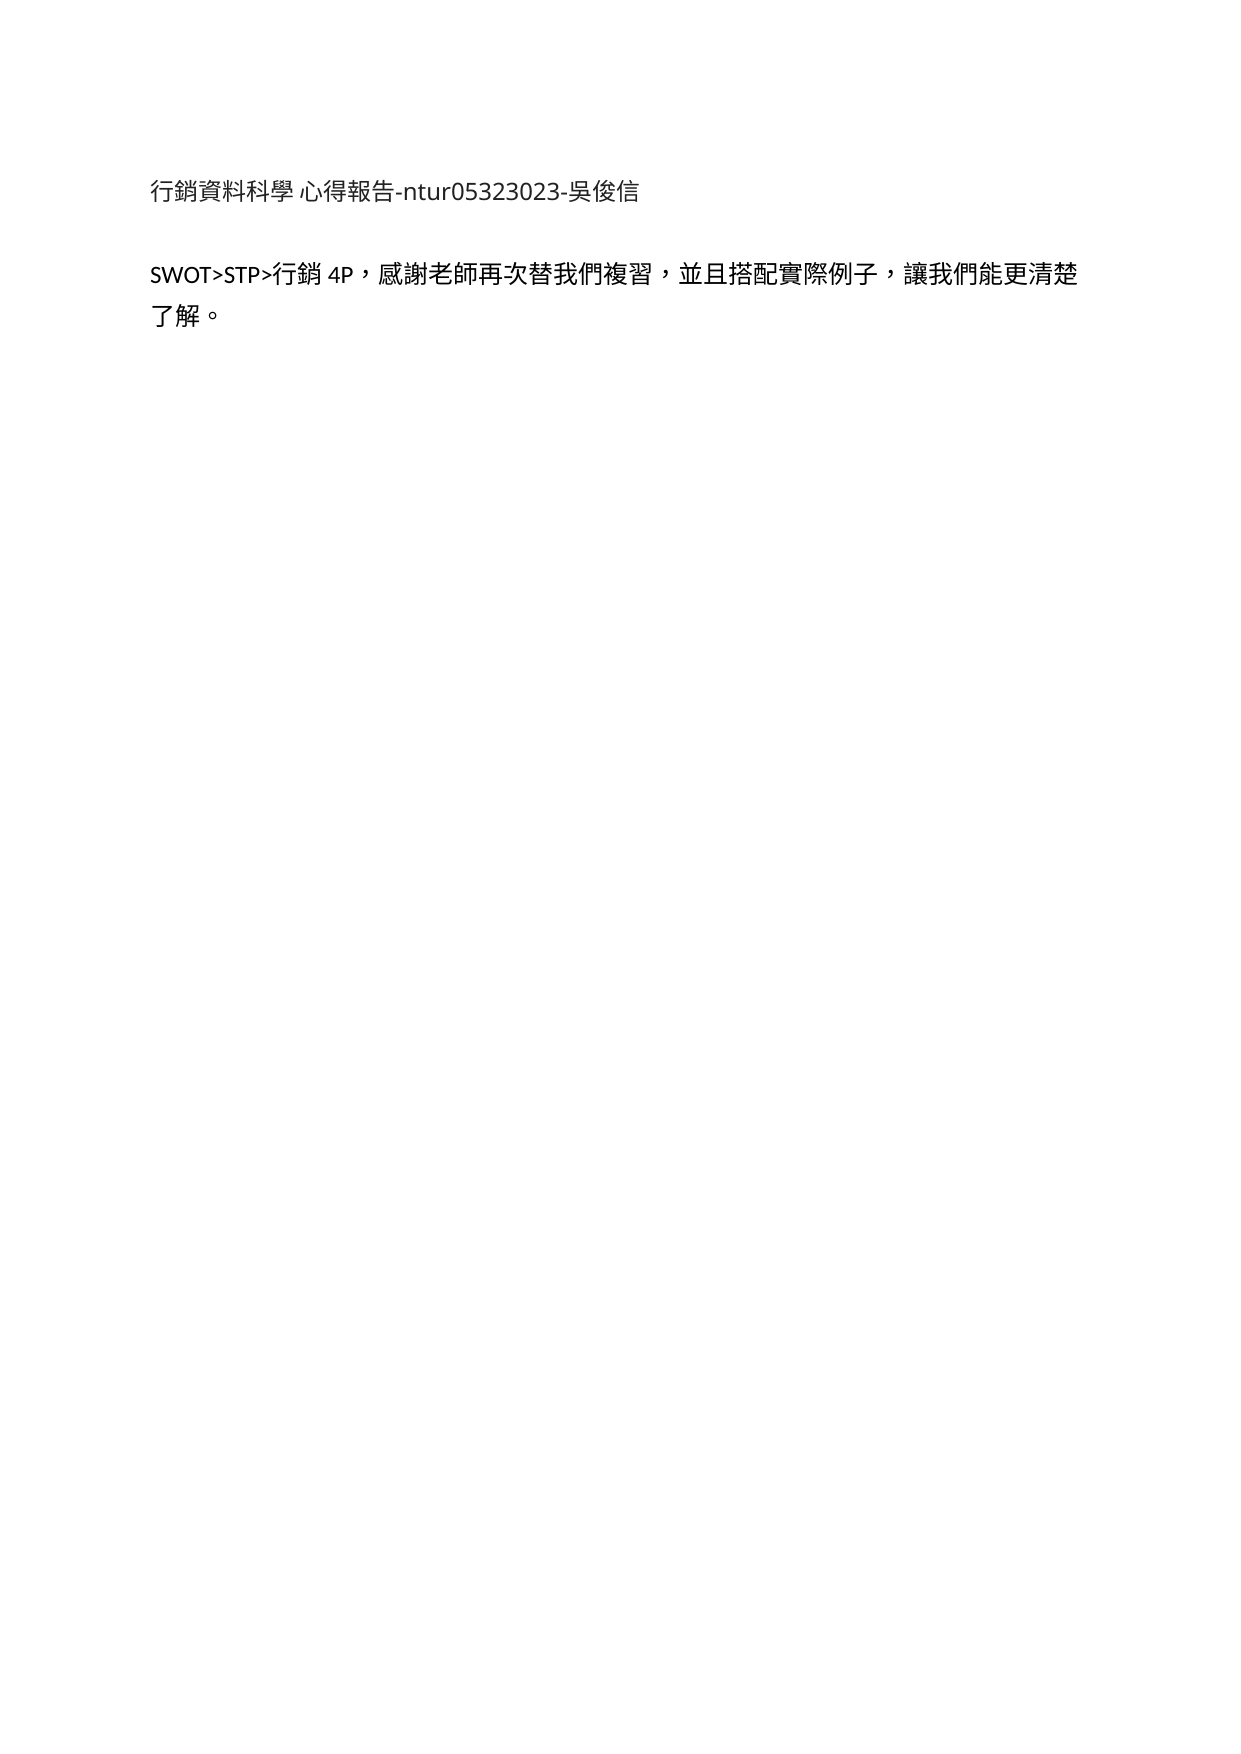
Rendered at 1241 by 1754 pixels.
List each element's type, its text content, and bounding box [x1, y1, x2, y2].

text SWOT>STP>行銷4P，感謝老師再次替我們複習，並且搭配實際例子，讓我們能更清楚了解。 [150, 252, 1090, 335]
text 行銷資料科學 心得報告-ntur05323023-吳俊信 [150, 169, 1090, 210]
